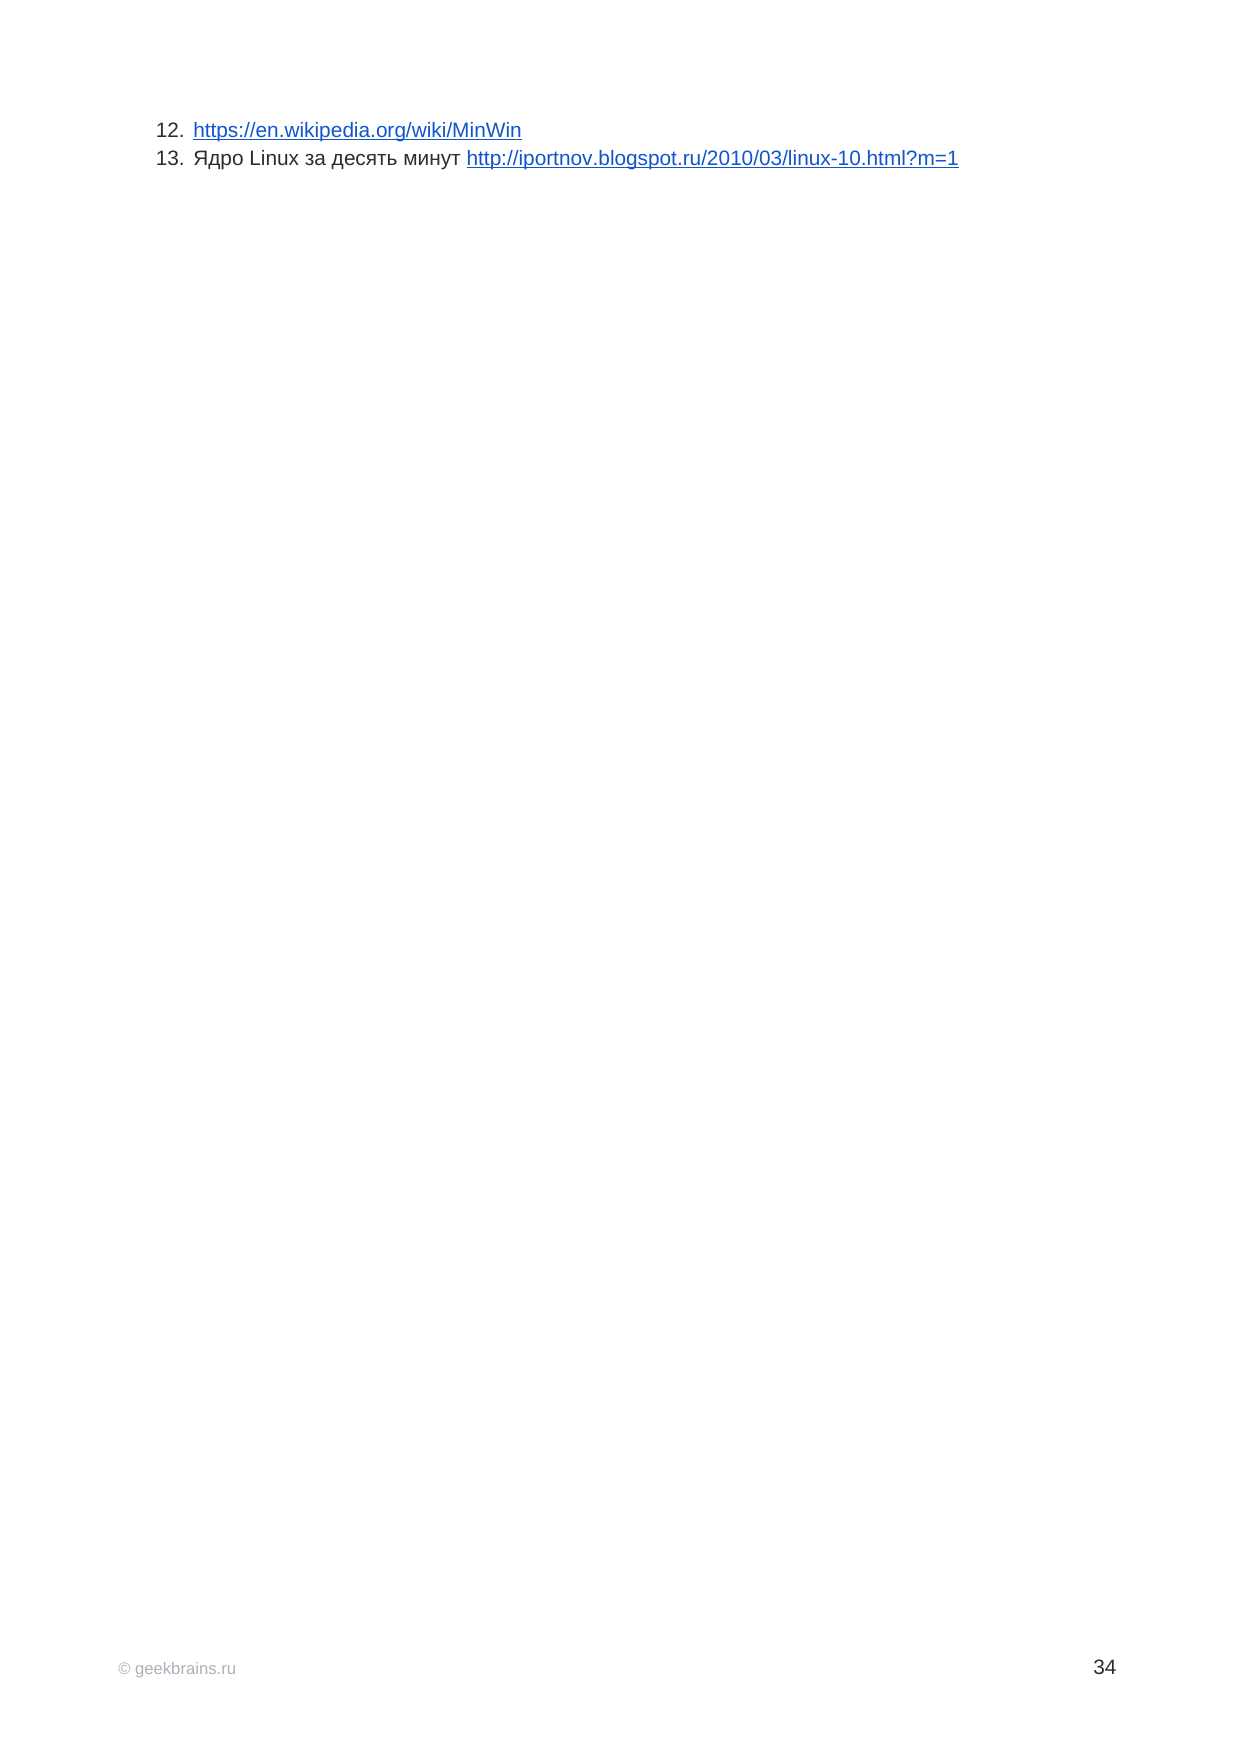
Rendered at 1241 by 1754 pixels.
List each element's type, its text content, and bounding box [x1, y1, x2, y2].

list https://en.wikipedia.org/wiki/MinWin [156, 118, 1122, 142]
list Ядро Linux за десять минут http://iportnov.blogspot.ru/2010/03/linux-10.html?m=1 [156, 146, 1122, 169]
